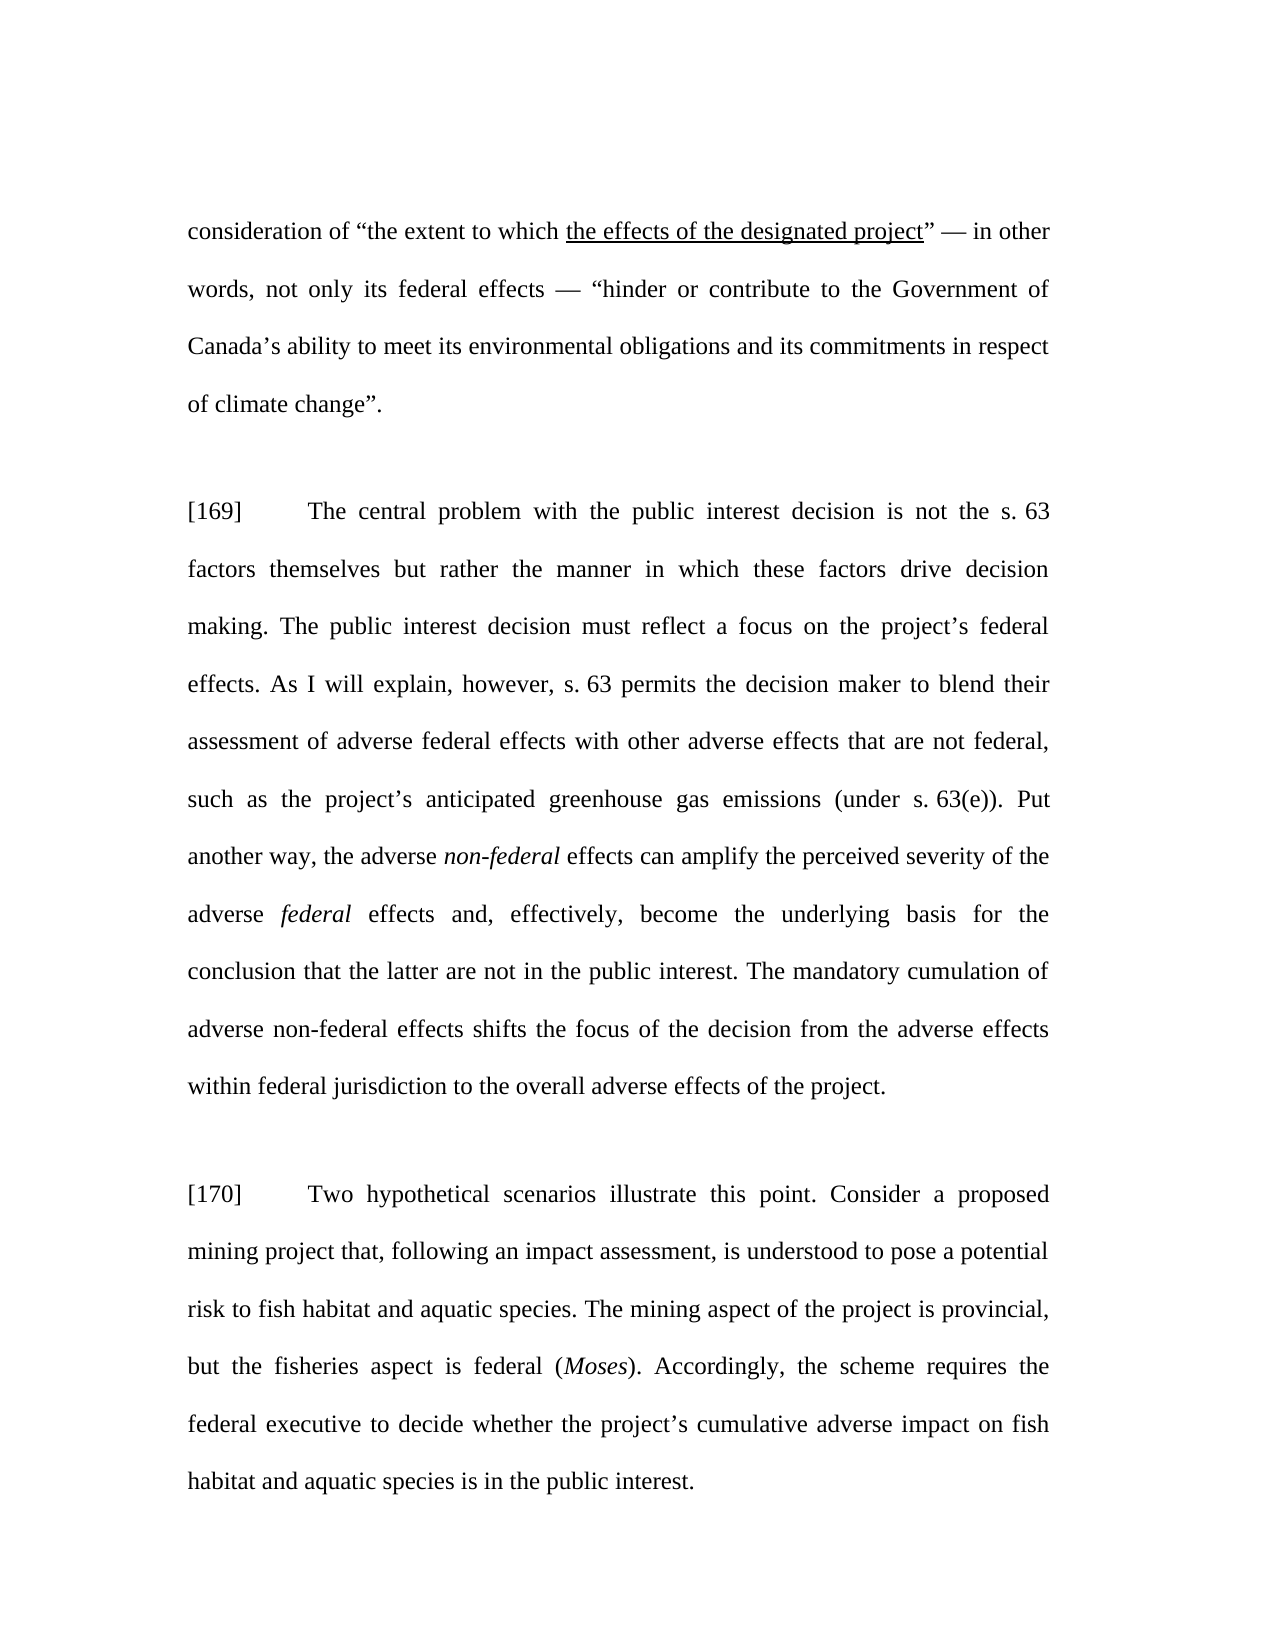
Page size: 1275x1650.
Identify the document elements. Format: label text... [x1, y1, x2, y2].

text The central problem with the public interest decision is not the s. 63 factors themselves but rather the manner in which these factors drive decision making. The public interest decision must reflect a focus on the project’s federal effects. As I will explain, however, s. 63 permits the decision maker to blend their assessment of adverse federal effects with other adverse effects that are not federal, such as the project’s anticipated greenhouse gas emissions (under s. 63(e)). Put another way, the adverse non-federal effects can amplify the perceived severity of the adverse federal effects and, effectively, become the underlying basis for the conclusion that the latter are not in the public interest. The mandatory cumulation of adverse non-federal effects shifts the focus of the decision from the adverse effects within federal jurisdiction to the overall adverse effects of the project. [187, 496, 1050, 1100]
text Two hypothetical scenarios illustrate this point. Consider a proposed mining project that, following an impact assessment, is understood to pose a potential risk to fish habitat and aquatic species. The mining aspect of the project is provincial, but the fisheries aspect is federal (Moses). Accordingly, the scheme requires the federal executive to decide whether the project’s cumulative adverse impact on fish habitat and aquatic species is in the public interest. [187, 1179, 1050, 1495]
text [187, 216, 1050, 418]
